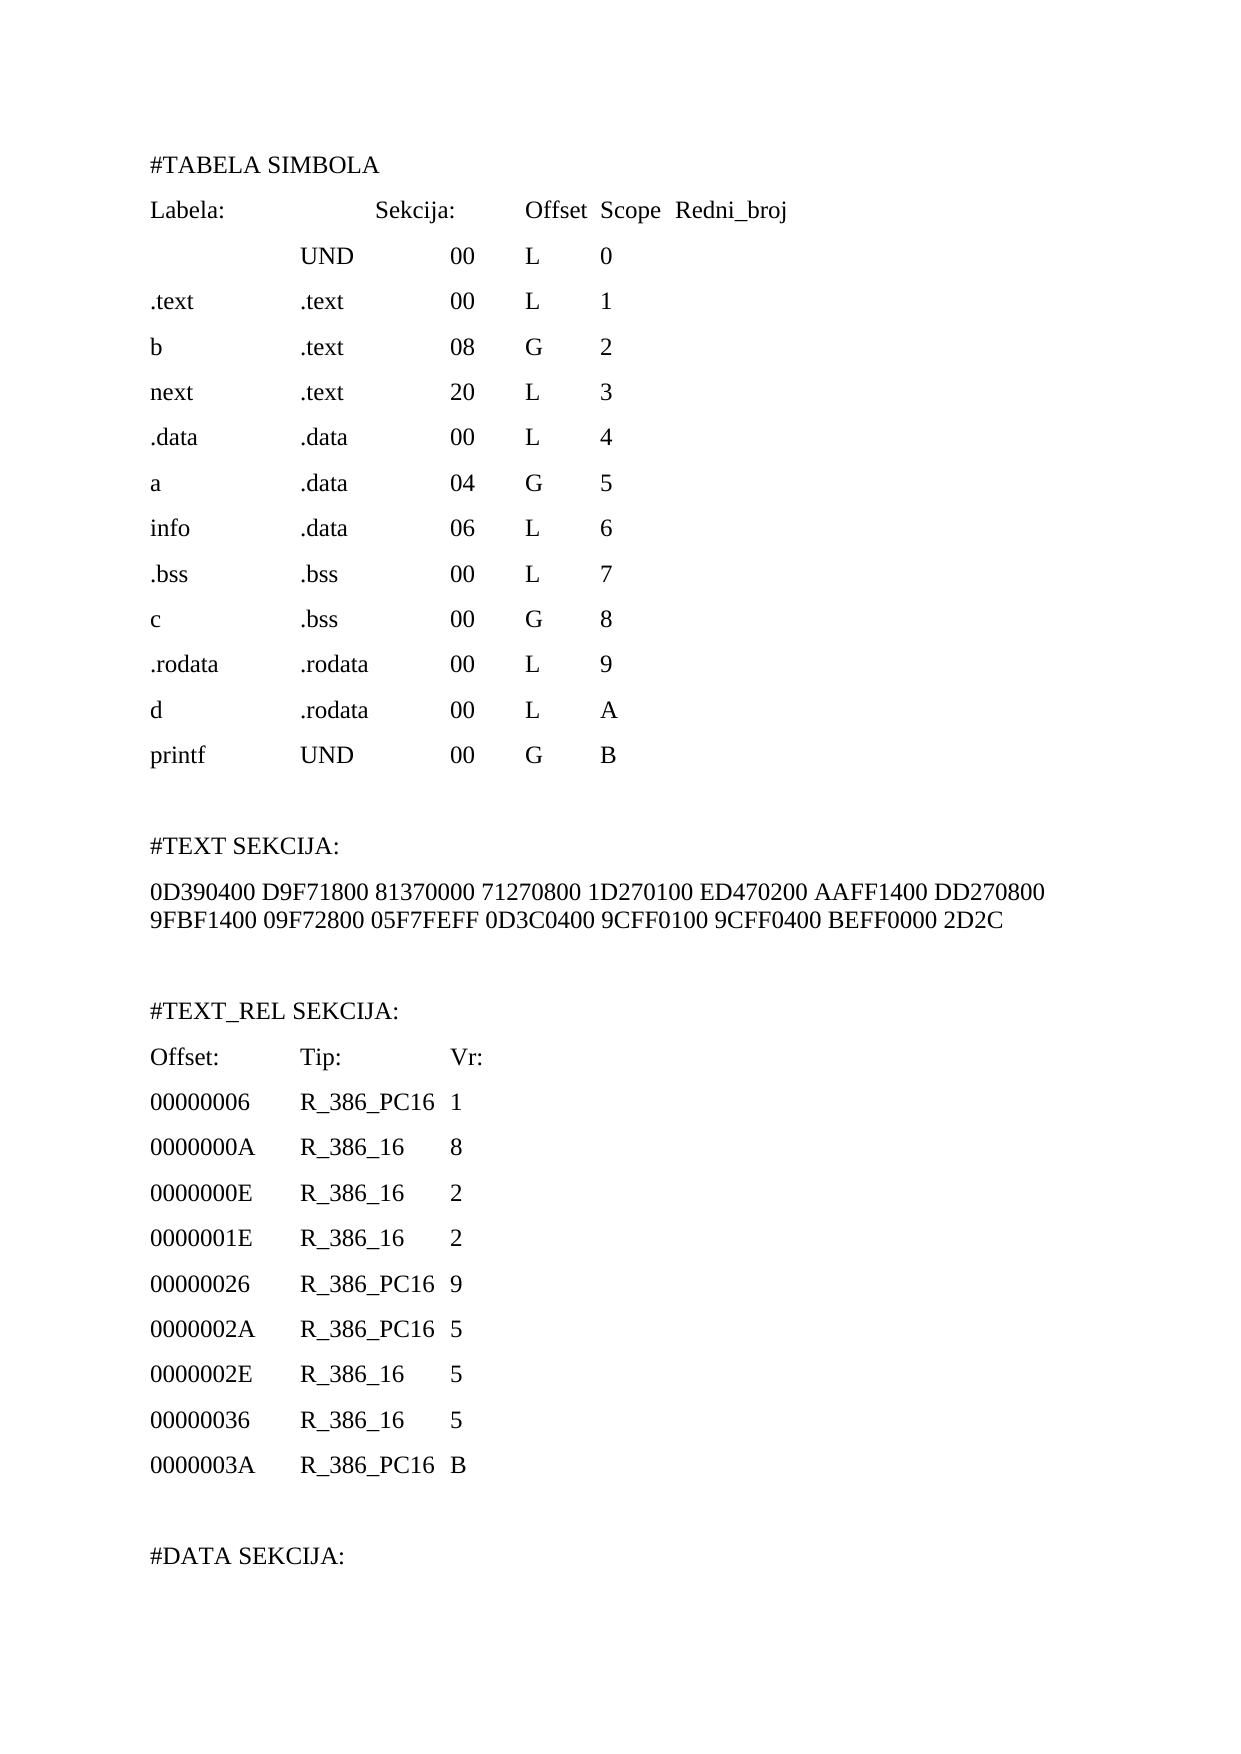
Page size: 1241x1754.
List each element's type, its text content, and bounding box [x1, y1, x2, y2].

text d .rodata 00 L A [150, 695, 1090, 724]
text 0000001E R_386_16 2 [150, 1223, 1090, 1252]
text .rodata .rodata 00 L 9 [150, 649, 1090, 678]
text Labela: Sekcija: Offset Scope Redni_broj [150, 195, 1090, 224]
text 0000002E R_386_16 5 [150, 1359, 1090, 1388]
text printf UND 00 G B [150, 740, 1090, 769]
text b .text 08 G 2 [150, 332, 1090, 360]
text #DATA SEKCIJA: [150, 1541, 1090, 1570]
text .data .data 00 L 4 [150, 422, 1090, 451]
text 0000000E R_386_16 2 [150, 1178, 1090, 1207]
text 0000003A R_386_PC16 B [150, 1450, 1090, 1479]
text UND 00 L 0 [150, 241, 1090, 269]
text 0000002A R_386_PC16 5 [150, 1314, 1090, 1343]
text 0000000A R_386_16 8 [150, 1132, 1090, 1161]
text #TEXT_REL SEKCIJA: [150, 996, 1090, 1025]
text next .text 20 L 3 [150, 377, 1090, 406]
text 00000036 R_386_16 5 [150, 1405, 1090, 1434]
text #TEXT SEKCIJA: [150, 831, 1090, 860]
text .text .text 00 L 1 [150, 286, 1090, 315]
text info .data 06 L 6 [150, 513, 1090, 542]
text 00000006 R_386_PC16 1 [150, 1087, 1090, 1116]
text .bss .bss 00 L 7 [150, 559, 1090, 587]
text 0D390400 D9F71800 81370000 71270800 1D270100 ED470200 AAFF1400 DD270800 9FBF1400 09F72800 05F7FEFF 0D3C0400 9CFF0100 9CFF0400 BEFF0000 2D2C [150, 877, 1090, 934]
text c .bss 00 G 8 [150, 604, 1090, 633]
text a .data 04 G 5 [150, 468, 1090, 497]
text #TABELA SIMBOLA [150, 150, 1090, 179]
text Offset: Tip: Vr: [150, 1042, 1090, 1070]
text 00000026 R_386_PC16 9 [150, 1269, 1090, 1297]
